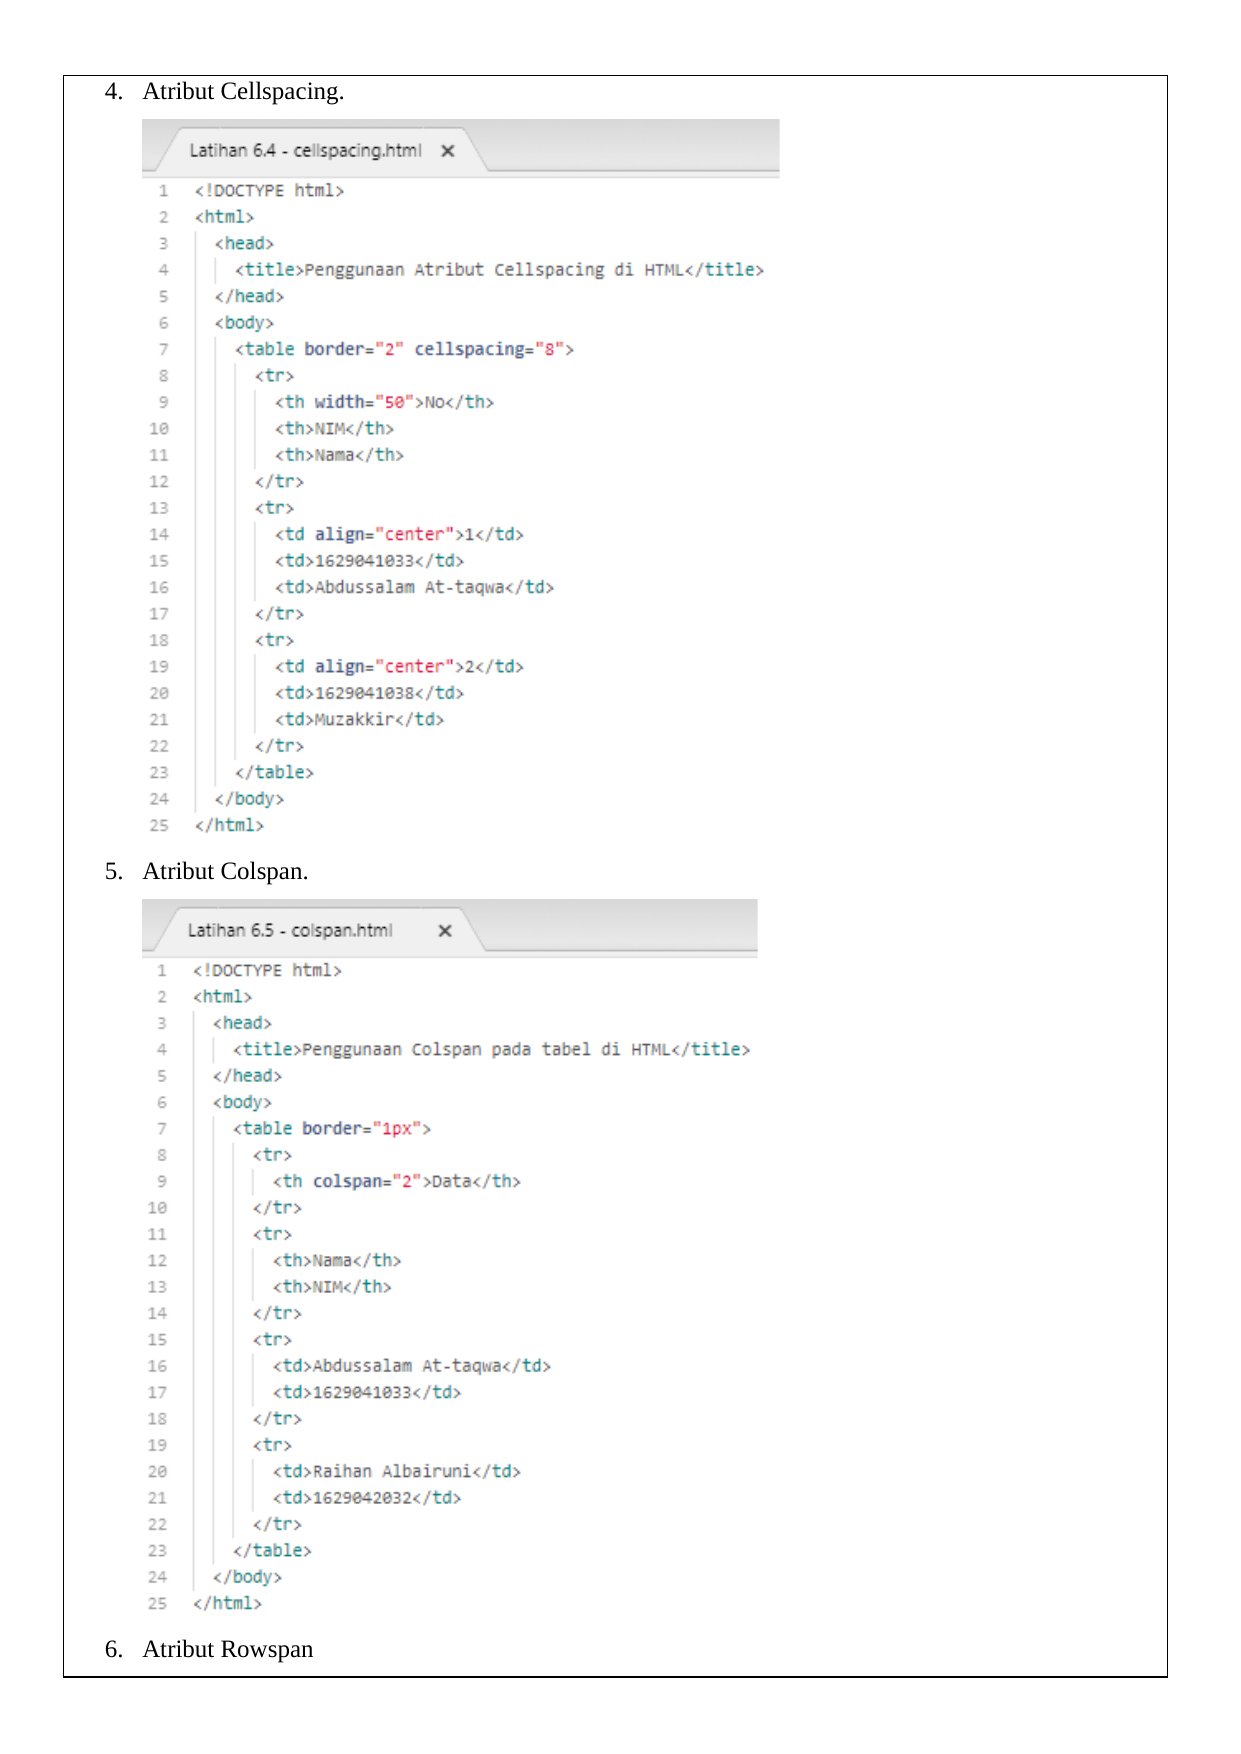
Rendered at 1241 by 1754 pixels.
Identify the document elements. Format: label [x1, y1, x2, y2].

picture [142, 899, 758, 1621]
picture [142, 119, 780, 843]
table_cell [64, 76, 1167, 1676]
